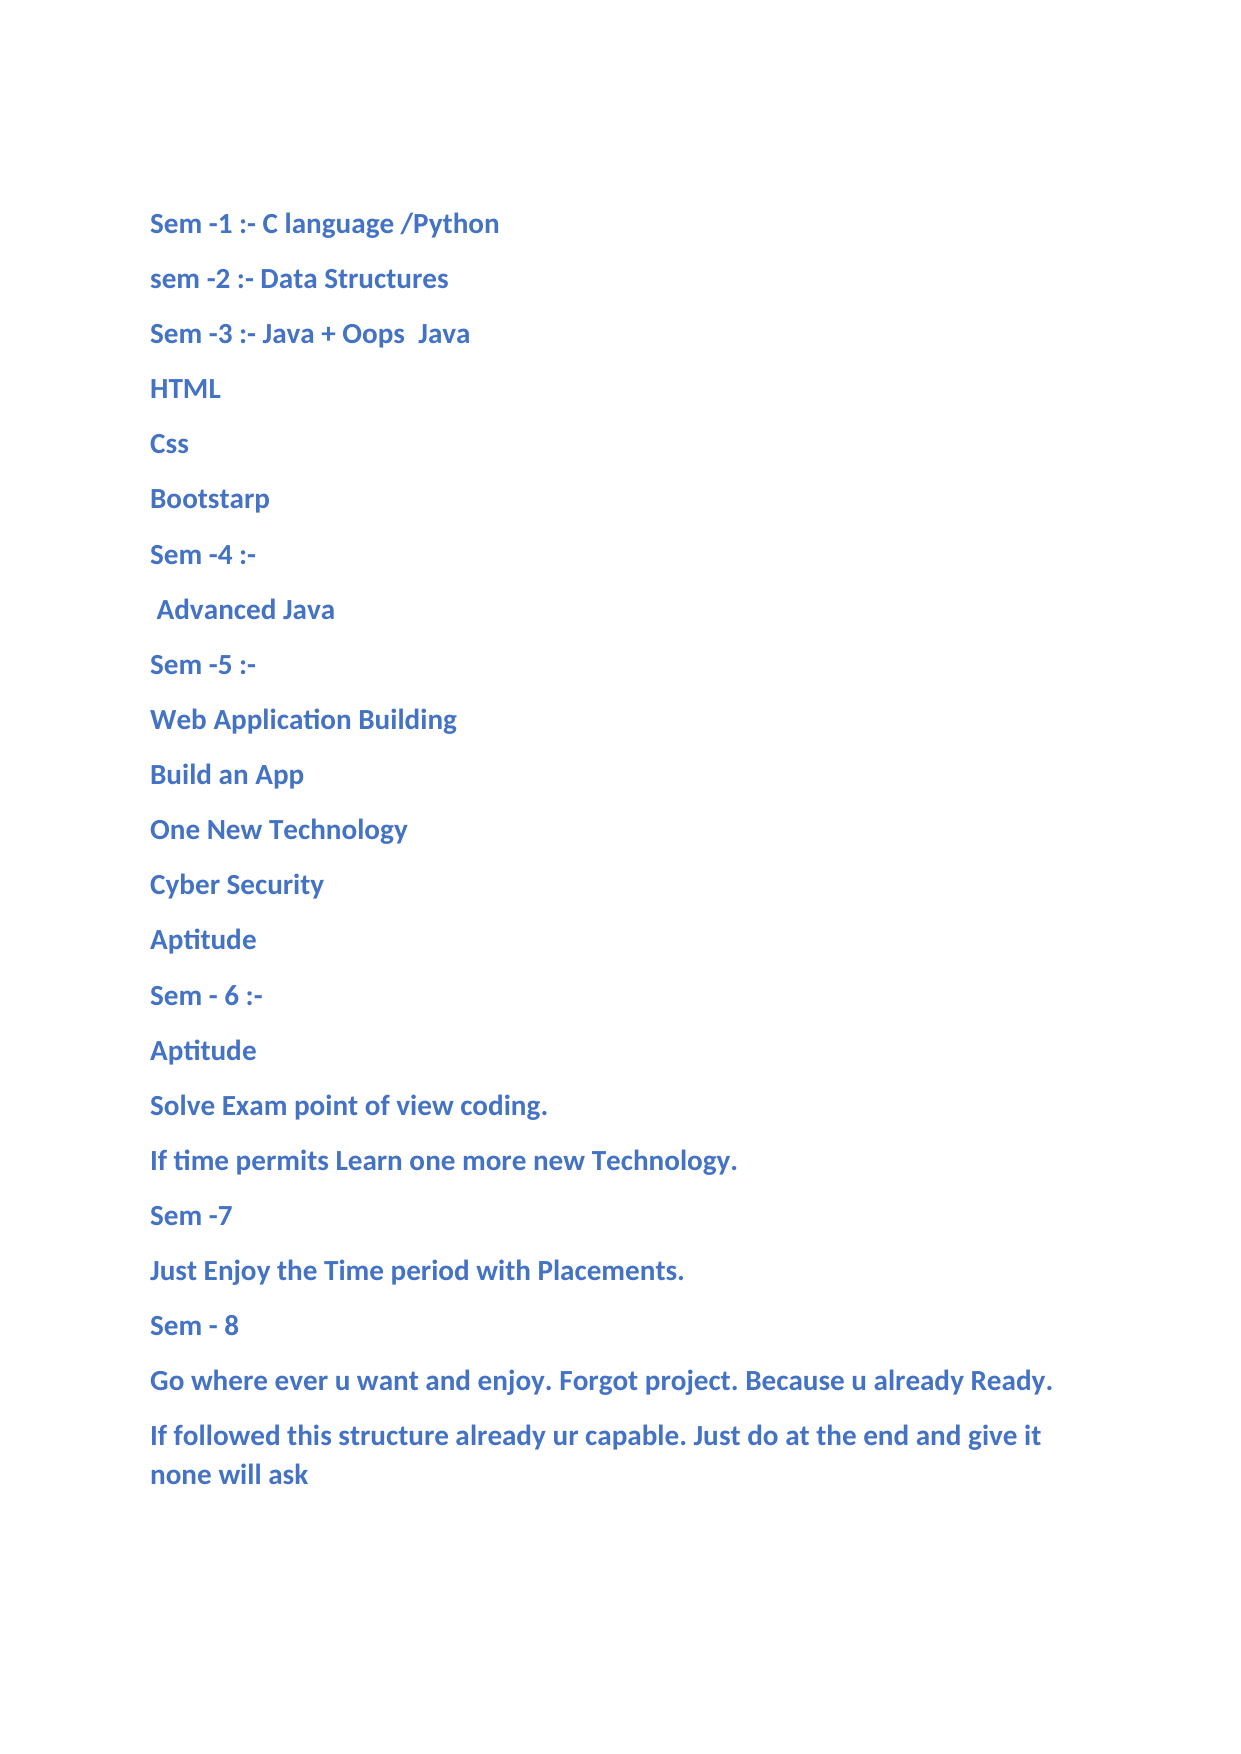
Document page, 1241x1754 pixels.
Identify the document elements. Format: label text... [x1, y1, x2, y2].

text Css [150, 426, 1090, 461]
text Aptitude [150, 1032, 1090, 1067]
text Advanced Java [150, 591, 1090, 626]
text Sem -7 [150, 1197, 1090, 1233]
text Sem -4 :- [150, 536, 1090, 571]
text Aptitude [150, 921, 1090, 957]
text sem -2 :- Data Structures [150, 260, 1090, 296]
text One New Technology [150, 811, 1090, 847]
text Web Application Building [150, 701, 1090, 737]
text If time permits Learn one more new Technology. [150, 1142, 1090, 1177]
text Sem -1 :- C language /Python [150, 205, 1090, 241]
text Sem - 6 :- [150, 977, 1090, 1012]
text Solve Exam point of view coding. [150, 1087, 1090, 1122]
text Sem - 8 [150, 1307, 1090, 1343]
text Sem -3 :- Java + Oops Java [150, 315, 1090, 351]
text HTML [150, 370, 1090, 406]
text Build an App [150, 756, 1090, 792]
text Go where ever u want and enjoy. Forgot project. Because u already Ready. [150, 1362, 1090, 1398]
text If followed this structure already ur capable. Just do at the end and give it none will ask [150, 1417, 1090, 1491]
text Cyber Security [150, 866, 1090, 902]
text Just Enjoy the Time period with Placements. [150, 1252, 1090, 1288]
text Sem -5 :- [150, 646, 1090, 682]
text Bootstarp [150, 481, 1090, 516]
